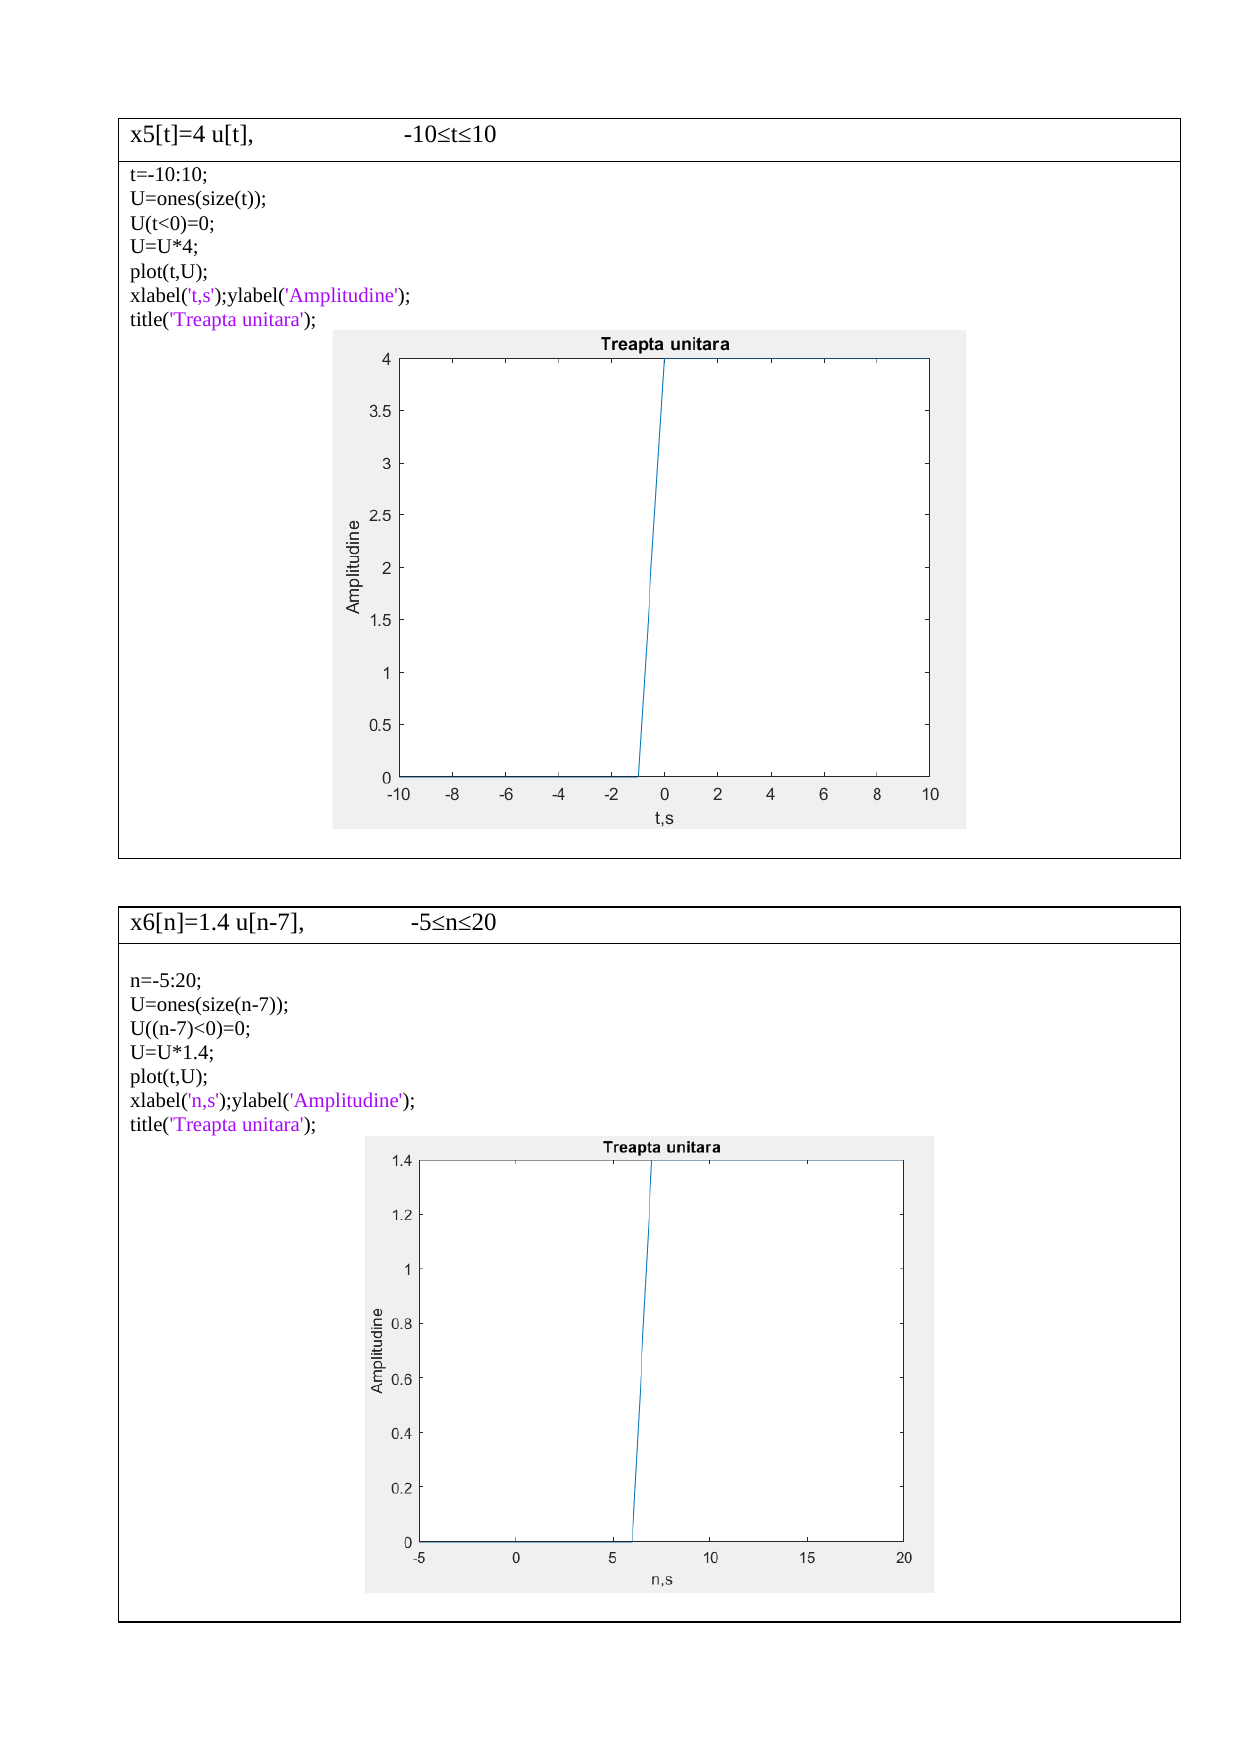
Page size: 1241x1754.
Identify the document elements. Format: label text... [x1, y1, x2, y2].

table_cell x5[t]=4 u[t], -10≤t≤10 [119, 119, 1180, 161]
table_cell n=-5:20; U=ones(size(n-7)); U((n-7)<0)=0; U=U*1.4; plot(t,U); xlabel('n,s');ylabel('Amplitudine'); title('Treapta unitara'); [119, 944, 1180, 1621]
picture [364, 1136, 935, 1593]
picture [332, 330, 967, 829]
table_cell t=-10:10; U=ones(size(t)); U(t<0)=0; U=U*4; plot(t,U); xlabel('t,s');ylabel('Amplitudine'); title('Treapta unitara'); [119, 162, 1180, 858]
table_header x6[n]=1.4 u[n-7], -5≤n≤20 [119, 908, 1180, 943]
